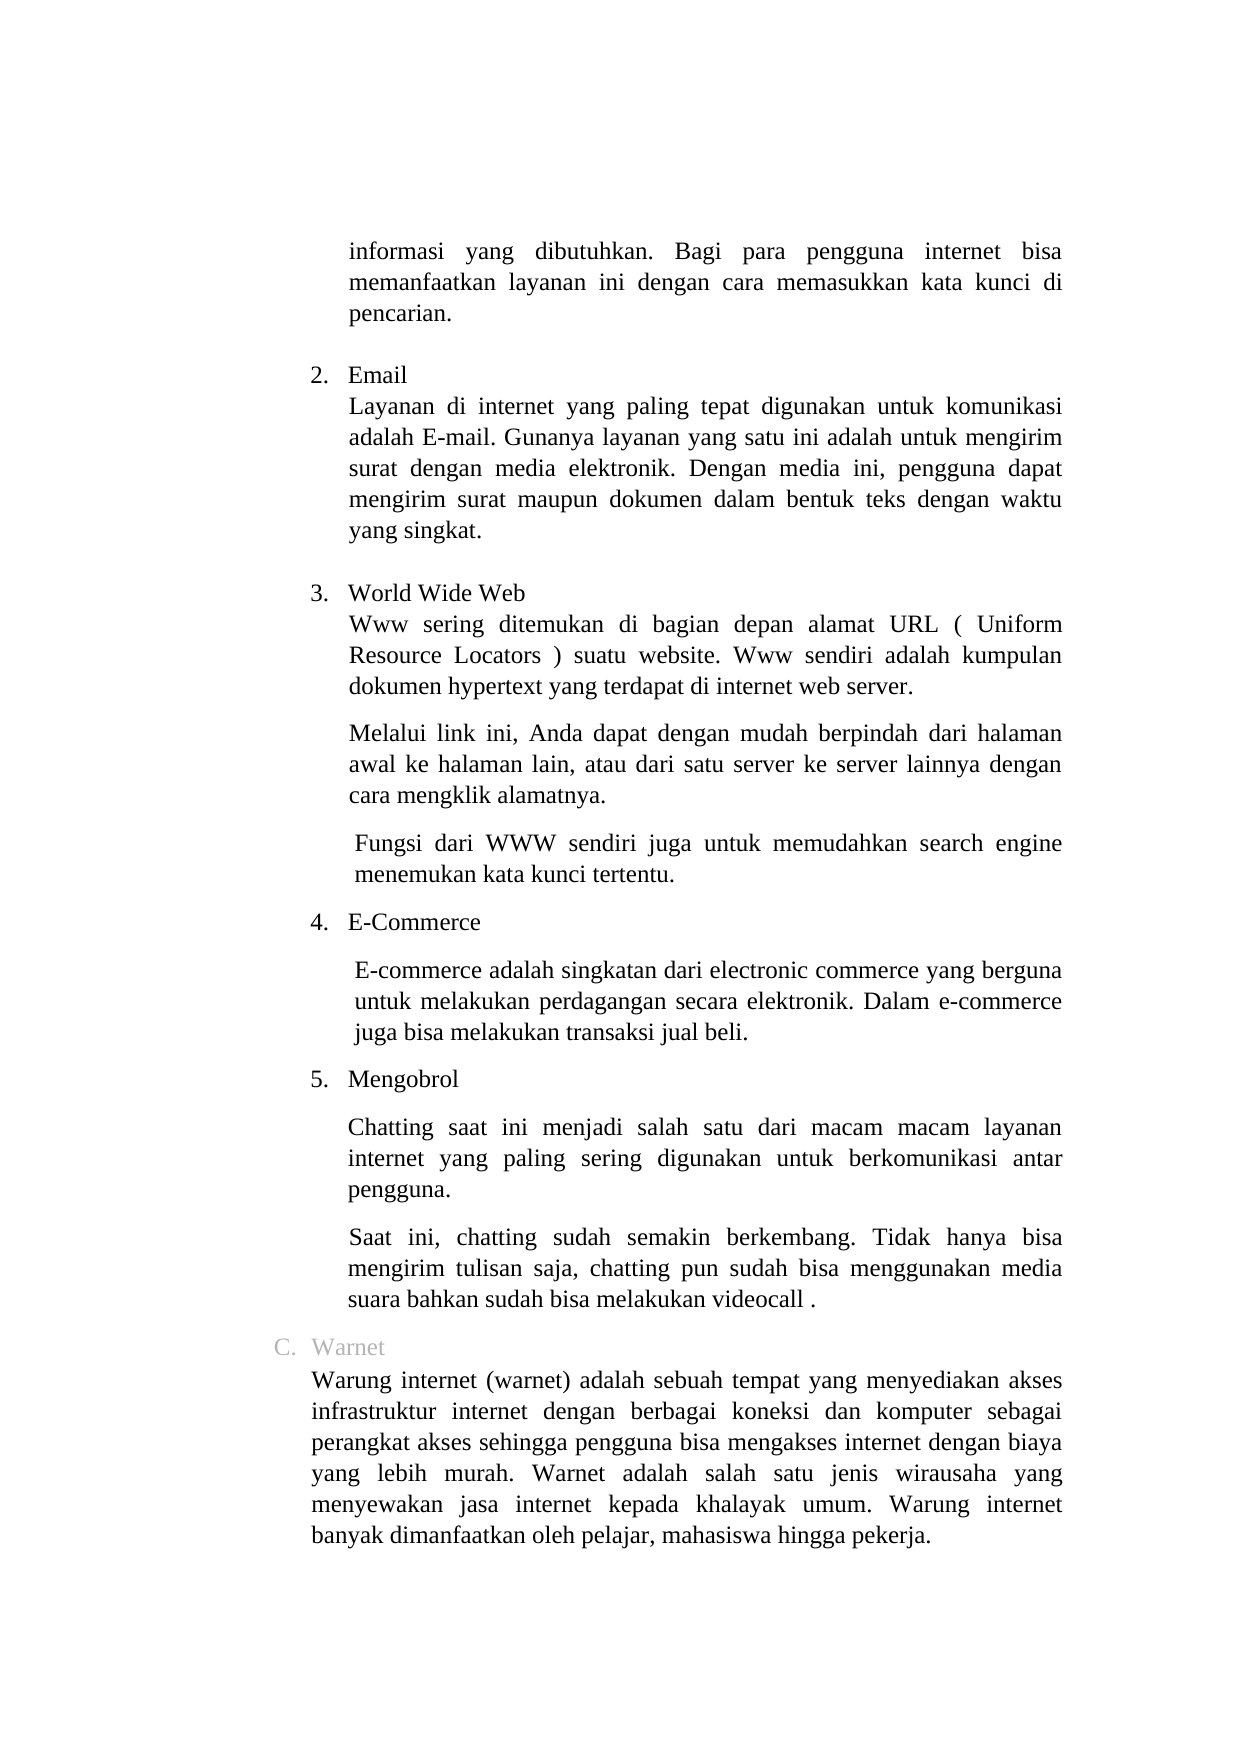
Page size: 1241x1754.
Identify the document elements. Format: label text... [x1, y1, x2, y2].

text Melalui link ini, Anda dapat dengan mudah berpindah dari halaman awal ke halaman lain, atau dari satu server ke server lainnya dengan cara mengklik alamatnya. [349, 718, 1063, 809]
list World Wide Web [310, 578, 1063, 606]
subtitle Warnet [274, 1332, 1063, 1361]
list Mengobrol [310, 1064, 1063, 1093]
list Www sering ditemukan di bagian depan alamat URL ( Uniform Resource Locators ) suatu website. Www sendiri adalah kumpulan dokumen hypertext yang terdapat di internet web server. [349, 609, 1063, 699]
text E-commerce adalah singkatan dari electronic commerce yang berguna untuk melakukan perdagangan secara elektronik. Dalam e-commerce juga bisa melakukan transaksi jual beli. [354, 955, 1063, 1046]
list Warung internet (warnet) adalah sebuah tempat yang menyediakan akses infrastruktur internet dengan berbagai koneksi dan komputer sebagai perangkat akses sehingga pengguna bisa mengakses internet dengan biaya yang lebih murah. Warnet adalah salah satu jenis wirausaha yang menyewakan jasa internet kepada khalayak umum. Warung internet banyak dimanfaatkan oleh pelajar, mahasiswa hingga pekerja. [311, 1365, 1063, 1549]
text Fungsi dari WWW sendiri juga untuk memudahkan search engine menemukan kata kunci tertentu. [354, 828, 1063, 888]
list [349, 236, 1063, 327]
text Chatting saat ini menjadi salah satu dari macam macam layanan internet yang paling sering digunakan untuk berkomunikasi antar pengguna. [348, 1112, 1063, 1203]
list Email [310, 360, 1063, 389]
list E-Commerce [310, 907, 1063, 936]
text Saat ini, chatting sudah semakin berkembang. Tidak hanya bisa mengirim tulisan saja, chatting pun sudah bisa menggunakan media suara bahkan sudah bisa melakukan videocall . [348, 1222, 1063, 1313]
list Layanan di internet yang paling tepat digunakan untuk komunikasi adalah E-mail. Gunanya layanan yang satu ini adalah untuk mengirim surat dengan media elektronik. Dengan media ini, pengguna dapat mengirim surat maupun dokumen dalam bentuk teks dengan waktu yang singkat. [349, 391, 1063, 544]
